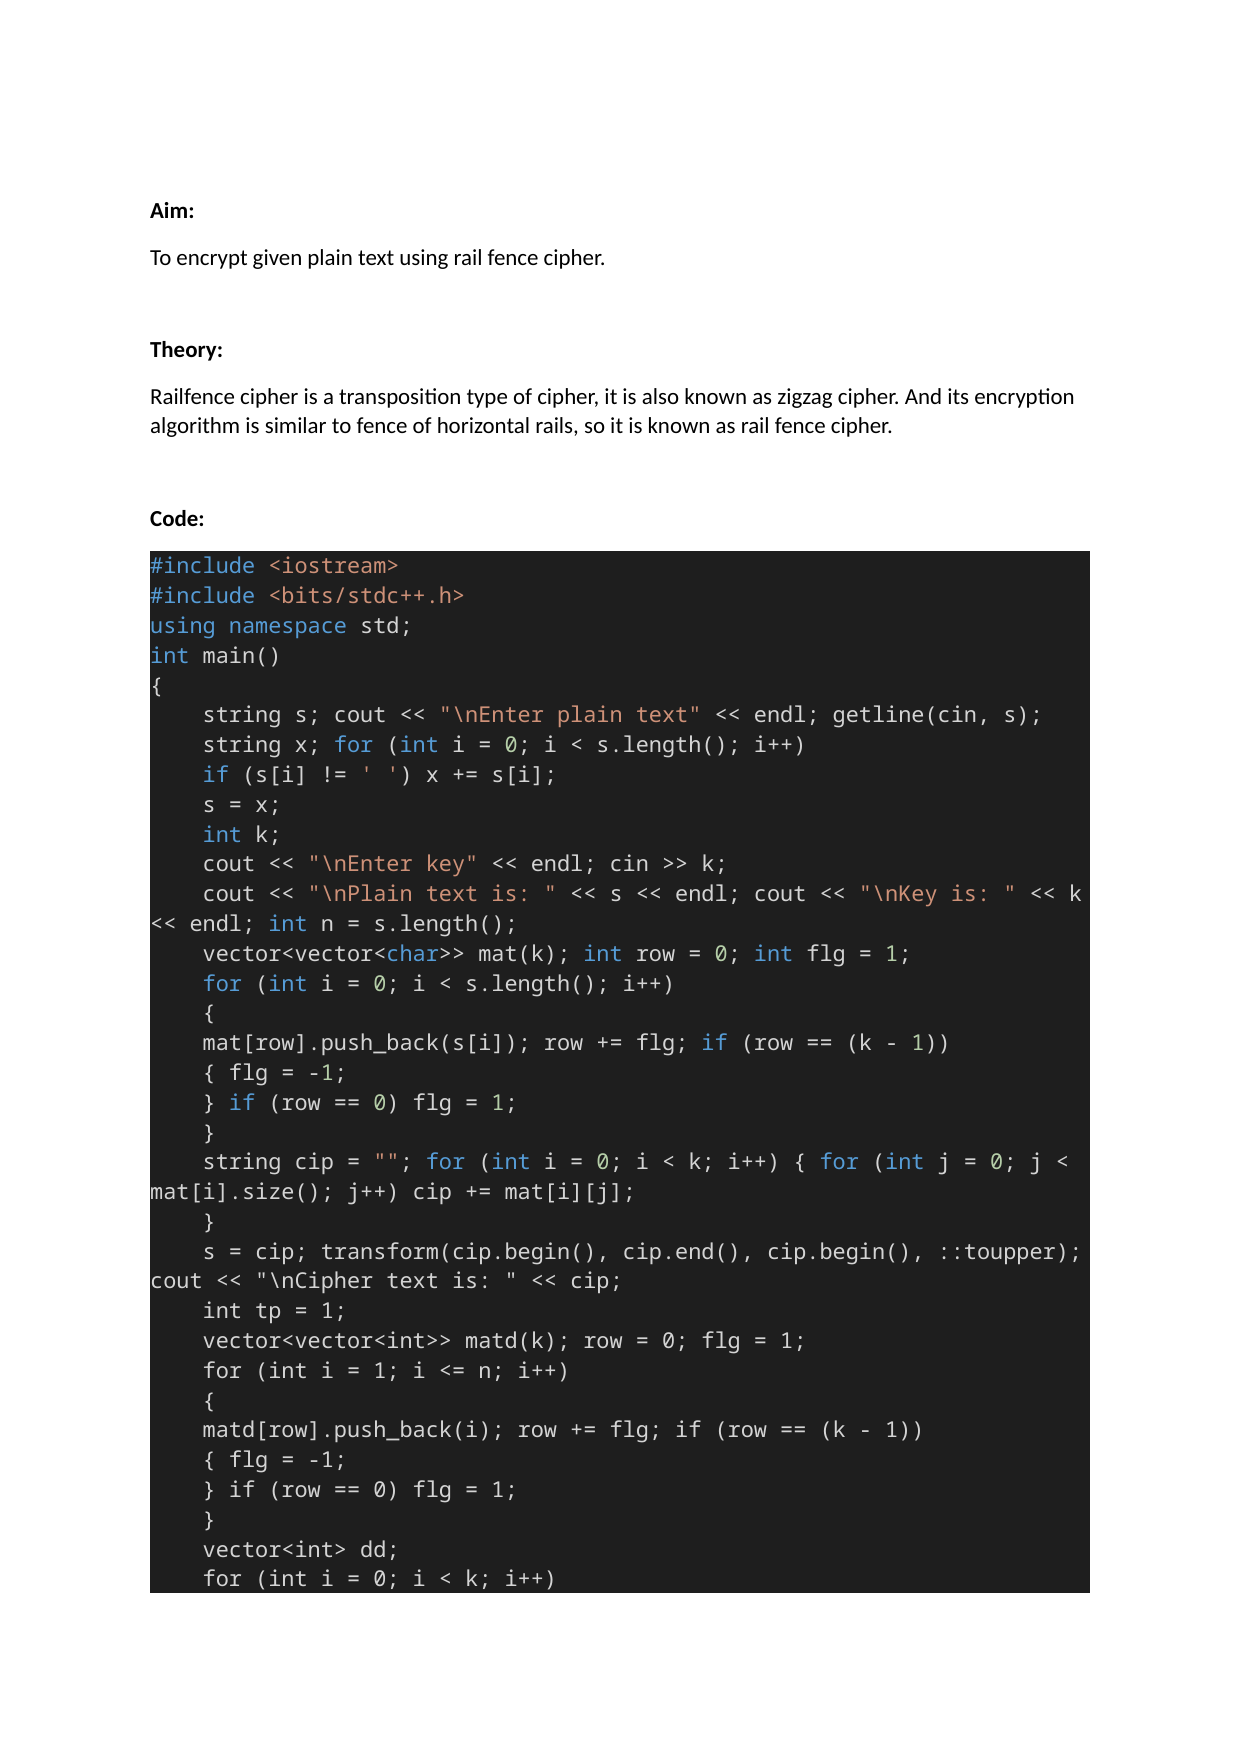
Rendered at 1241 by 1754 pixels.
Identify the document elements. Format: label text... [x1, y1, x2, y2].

text vector<vector<char>> mat(k); int row = 0; int flg = 1; [150, 938, 1090, 968]
text Railfence cipher is a transposition type of cipher, it is also known as zigzag cipher. And its encryption algorithm is similar to fence of horizontal rails, so it is known as rail fence cipher. [150, 382, 1090, 439]
text int k; [150, 819, 1090, 848]
text Aim: [150, 196, 1090, 224]
text } if (row == 0) flg = 1; [150, 1474, 1090, 1504]
text for (int i = 0; i < s.length(); i++) [150, 968, 1090, 997]
text } [150, 1206, 1090, 1236]
text mat[row].push_back(s[i]); row += flg; if (row == (k - 1)) [150, 1027, 1090, 1057]
text { [150, 997, 1090, 1027]
text } [150, 1117, 1090, 1146]
text { [150, 670, 1090, 699]
text #include <bits/stdc++.h> [150, 580, 1090, 610]
text s = cip; transform(cip.begin(), cip.end(), cip.begin(), ::toupper); cout << "\nCipher text is: " << cip; [150, 1236, 1090, 1295]
text s = x; [150, 789, 1090, 819]
text { [150, 1385, 1090, 1414]
text using namespace std; [150, 610, 1090, 640]
text } if (row == 0) flg = 1; [150, 1087, 1090, 1117]
text #include <iostream> [150, 551, 1090, 580]
text matd[row].push_back(i); row += flg; if (row == (k - 1)) [150, 1414, 1090, 1444]
text Theory: [150, 335, 1090, 363]
text string x; for (int i = 0; i < s.length(); i++) [150, 729, 1090, 759]
text To encrypt given plain text using rail fence cipher. [150, 243, 1090, 271]
text { flg = -1; [150, 1057, 1090, 1087]
text for (int i = 1; i <= n; i++) [150, 1355, 1090, 1385]
text string cip = ""; for (int i = 0; i < k; i++) { for (int j = 0; j < mat[i].size(); j++) cip += mat[i][j]; [150, 1146, 1090, 1206]
text { flg = -1; [150, 1444, 1090, 1474]
text cout << "\nPlain text is: " << s << endl; cout << "\nKey is: " << k << endl; int n = s.length(); [150, 878, 1090, 938]
text } [150, 1504, 1090, 1534]
text vector<int> dd; [150, 1534, 1090, 1563]
text cout << "\nEnter key" << endl; cin >> k; [150, 848, 1090, 878]
text int main() [150, 640, 1090, 670]
text int tp = 1; [150, 1295, 1090, 1325]
text Code: [150, 504, 1090, 532]
text for (int i = 0; i < k; i++) [150, 1563, 1090, 1593]
text vector<vector<int>> matd(k); row = 0; flg = 1; [150, 1325, 1090, 1355]
text if (s[i] != ' ') x += s[i]; [150, 759, 1090, 789]
text string s; cout << "\nEnter plain text" << endl; getline(cin, s); [150, 699, 1090, 729]
